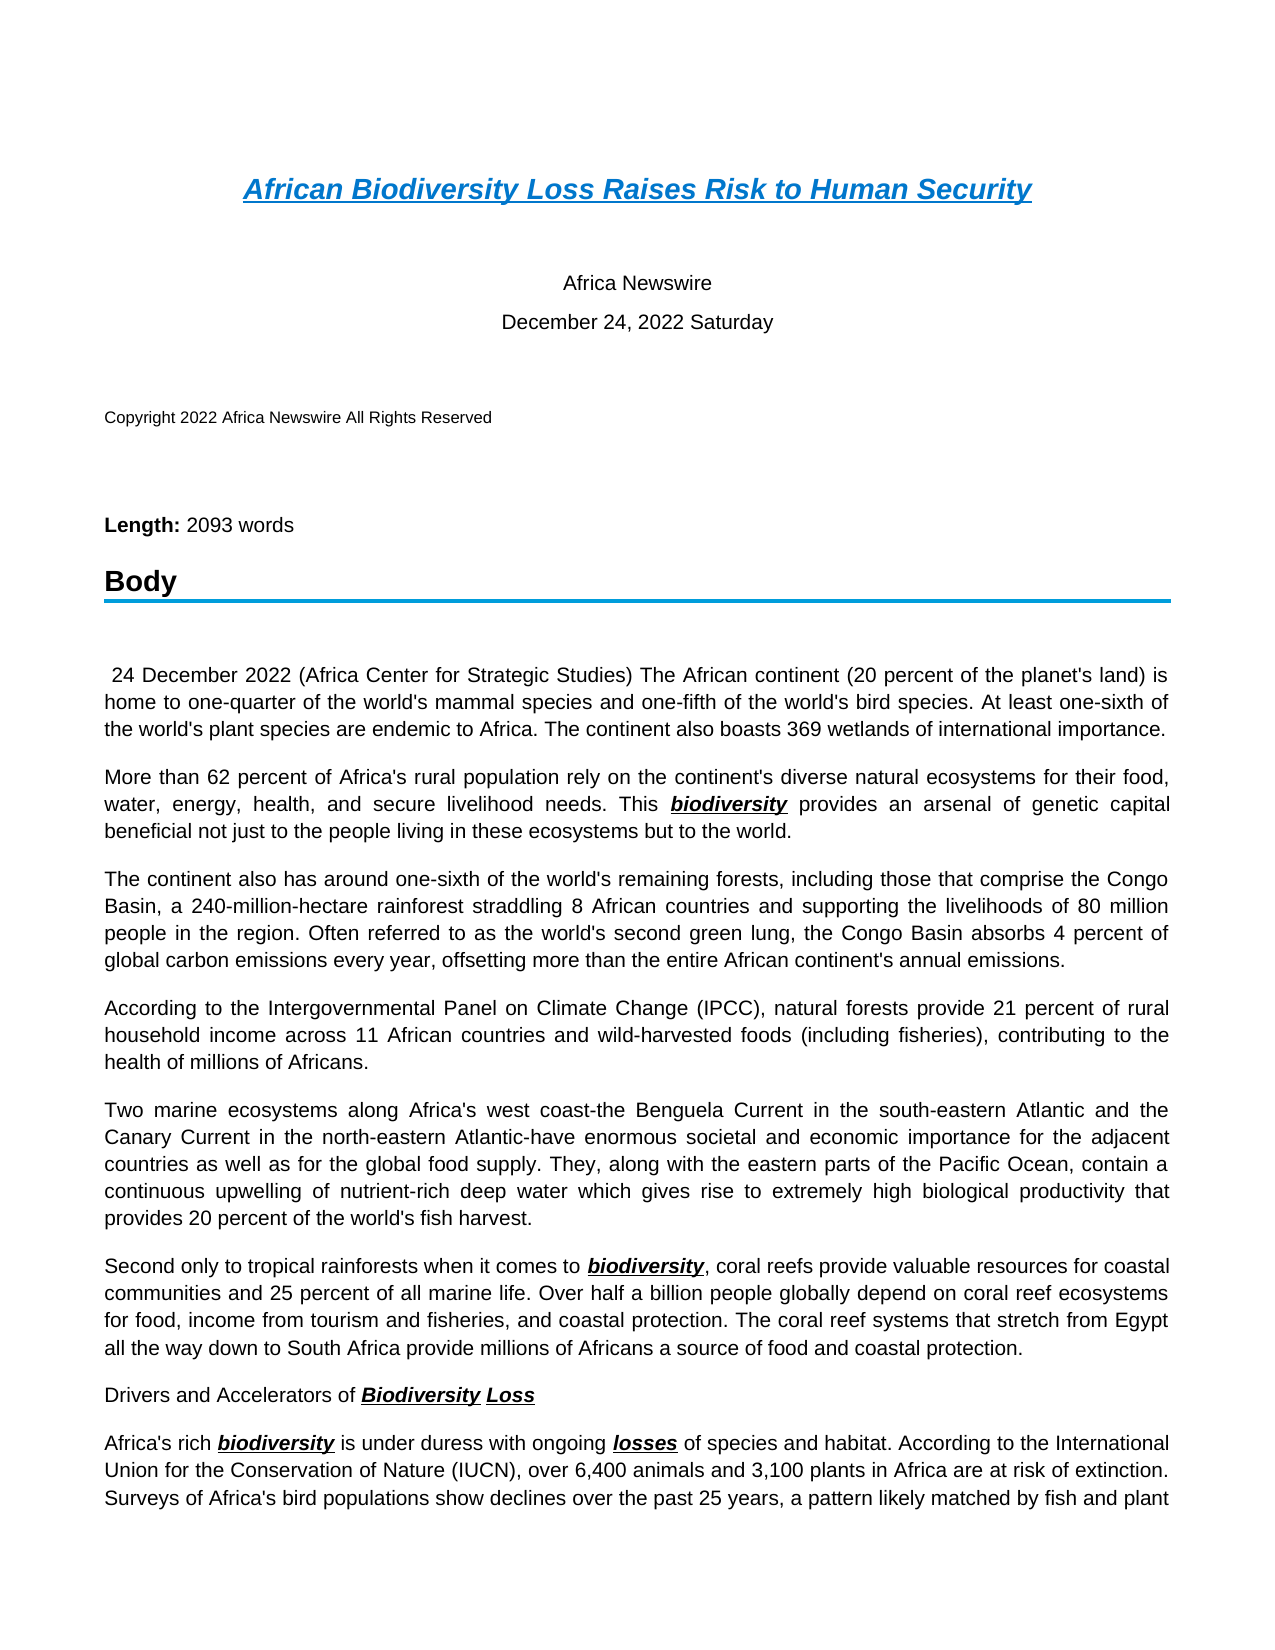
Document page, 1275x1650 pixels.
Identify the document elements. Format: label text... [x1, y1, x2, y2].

text December 24, 2022 Saturday [104, 307, 1171, 334]
text Drivers and Accelerators of Biodiversity Loss [104, 1380, 1171, 1407]
text Africa Newswire [104, 267, 1171, 294]
text Second only to tropical rainforests when it comes to biodiversity, coral reefs provide valuable resources for coastal communities and 25 percent of all marine life. Over half a billion people globally depend on coral reef ecosystems for food, income from tourism and fisheries, and coastal protection. The coral reef systems that stretch from Egypt all the way down to South Africa provide millions of Africans a source of food and coastal protection. [104, 1251, 1171, 1359]
text Two marine ecosystems along Africa's west coast-the Benguela Current in the south-eastern Atlantic and the Canary Current in the north-eastern Atlantic-have enormous societal and economic importance for the adjacent countries as well as for the global food supply. They, along with the eastern parts of the Pacific Ocean, contain a continuous upwelling of nutrient-rich deep water which gives rise to extremely high biological productivity that provides 20 percent of the world's fish harvest. [104, 1095, 1171, 1230]
text According to the Intergovernmental Panel on Climate Change (IPCC), natural forests provide 21 percent of rural household income across 11 African countries and wild-harvested foods (including fisheries), contributing to the health of millions of Africans. [104, 993, 1171, 1074]
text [104, 1428, 1171, 1509]
text The continent also has around one-sixth of the world's remaining forests, including those that comprise the Congo Basin, a 240-million-hectare rainforest straddling 8 African countries and supporting the livelihoods of 80 million people in the region. Often referred to as the world's second green lung, the Congo Basin absorbs 4 percent of global carbon emissions every year, offsetting more than the entire African continent's annual emissions. [104, 863, 1171, 972]
text Body [104, 562, 1171, 597]
text Copyright 2022 Africa Newswire All Rights Reserved [104, 375, 1171, 427]
text More than 62 percent of Africa's rural population rely on the continent's diverse natural ecosystems for their food, water, energy, health, and secure livelihood needs. This biodiversity provides an arsenal of genetic capital beneficial not just to the people living in these ecosystems but to the world. [104, 761, 1171, 843]
subtitle African Biodiversity Loss Raises Risk to Human Security [104, 170, 1171, 205]
text 24 December 2022 (Africa Center for Strategic Studies) The African continent (20 percent of the planet's land) is home to one-quarter of the world's mammal species and one-fifth of the world's bird species. At least one-sixth of the world's plant species are endemic to Africa. The continent also boasts 369 wetlands of international importance. [104, 659, 1171, 741]
text Length: 2093 words [104, 509, 1171, 537]
